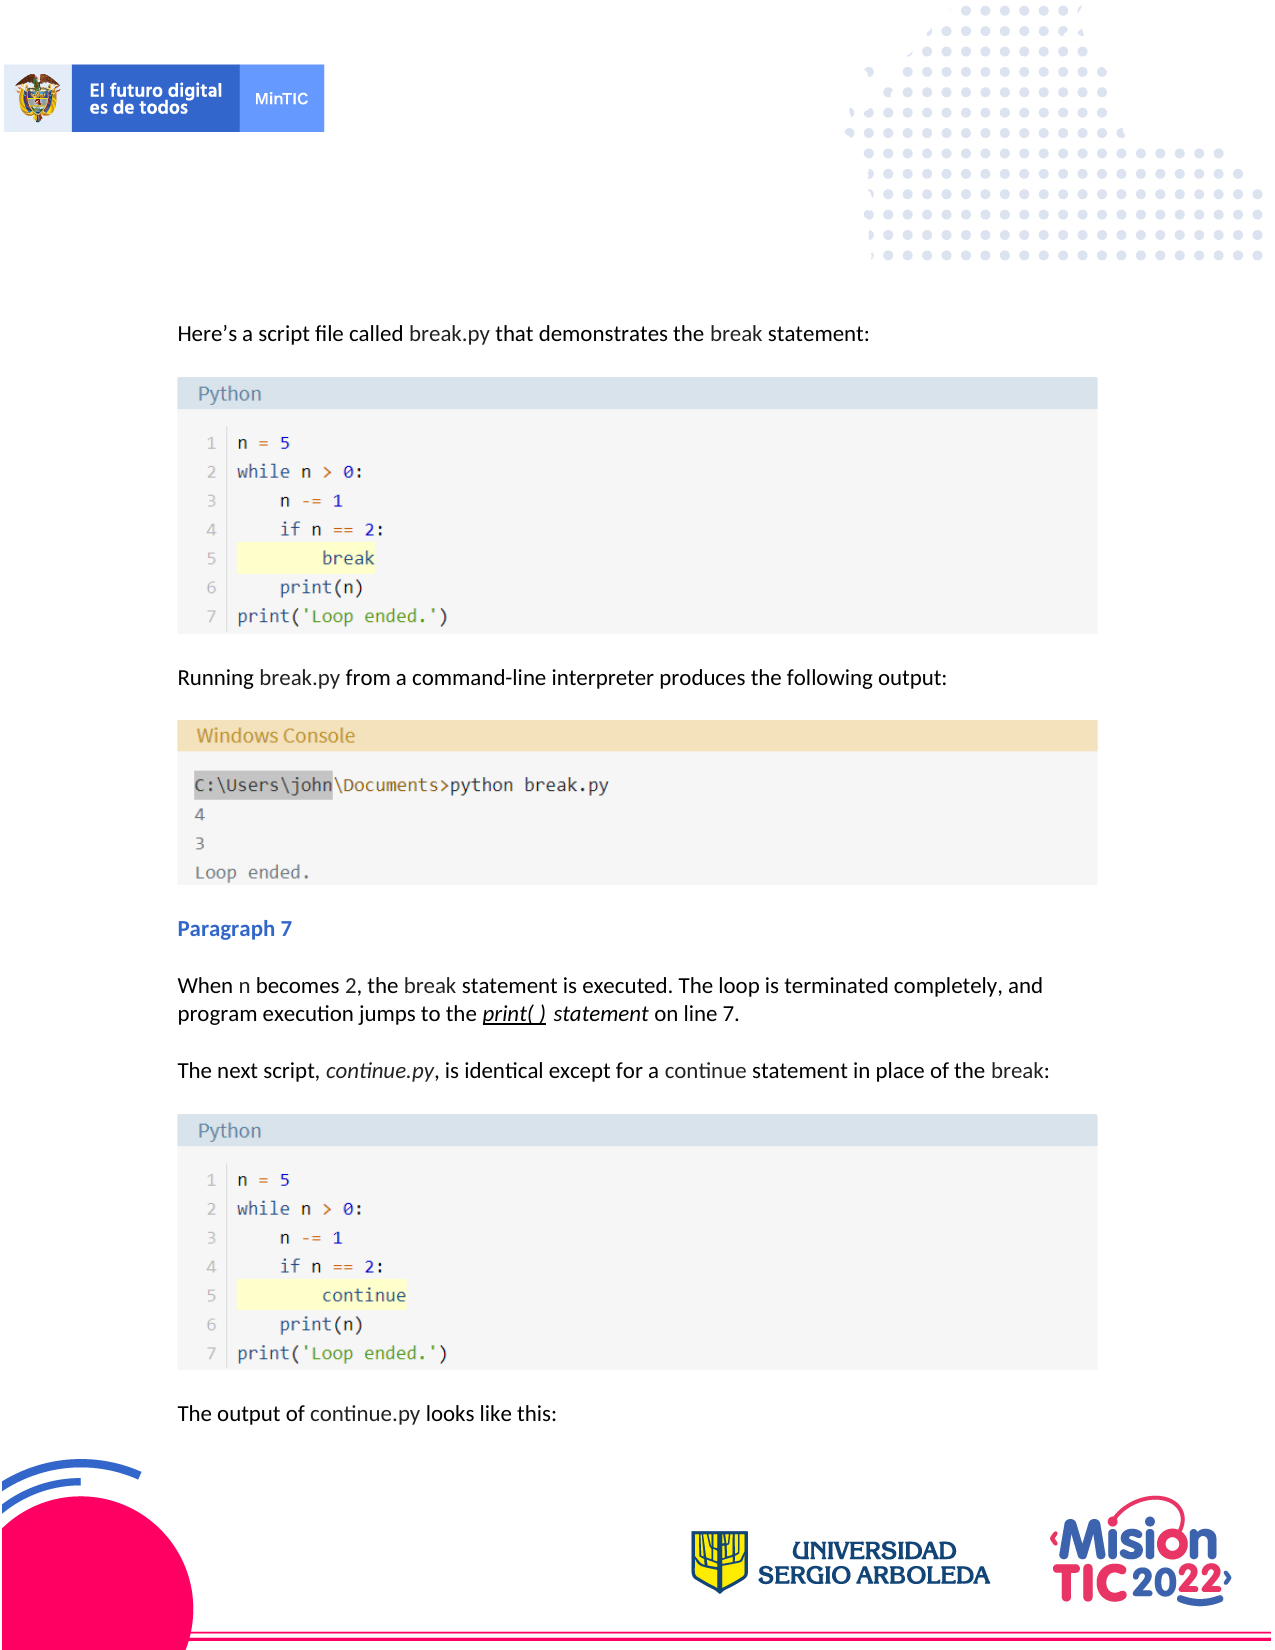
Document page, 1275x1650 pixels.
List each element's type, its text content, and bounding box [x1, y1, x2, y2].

picture [177, 376, 1098, 634]
picture [177, 720, 1098, 885]
picture [2, 0, 1271, 270]
picture [177, 1113, 1098, 1370]
text Here’s a script file called break.py that demonstrates the break statement: [177, 319, 1098, 347]
text When n becomes 2, the break statement is executed. The loop is terminated completely, and program execution jumps to the print( ) statement on line 7. [177, 971, 1098, 1027]
picture [2, 1395, 1271, 1650]
text Running break.py from a command-line interpreter produces the following output: [177, 663, 1098, 691]
text The output of continue.py looks like this: [177, 1399, 1098, 1427]
text The next script, continue.py, is identical except for a continue statement in place of the break: [177, 1056, 1098, 1084]
text Paragraph 7 [177, 914, 1098, 942]
